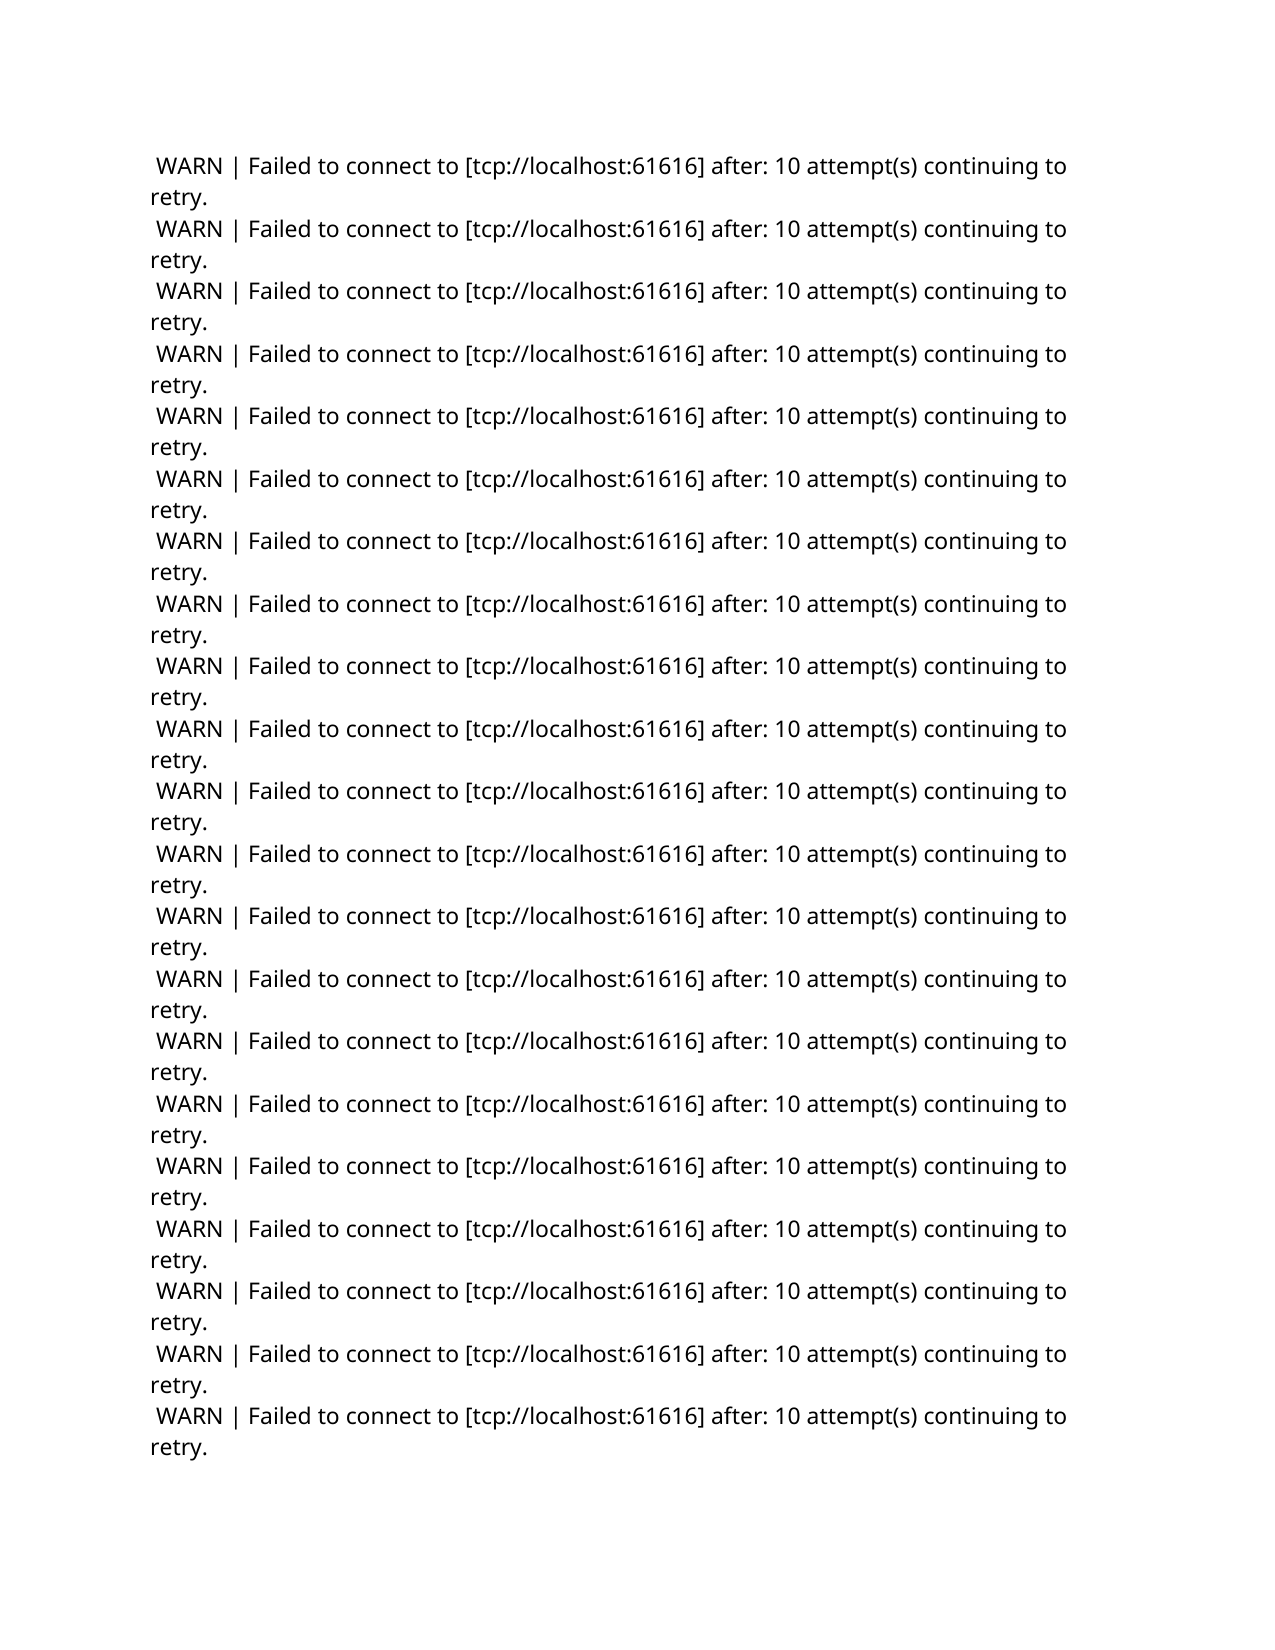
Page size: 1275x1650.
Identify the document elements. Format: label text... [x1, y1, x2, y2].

text WARN | Failed to connect to [tcp://localhost:61616] after: 10 attempt(s) continuing to retry. [150, 712, 1125, 775]
text WARN | Failed to connect to [tcp://localhost:61616] after: 10 attempt(s) continuing to retry. [150, 587, 1125, 650]
text WARN | Failed to connect to [tcp://localhost:61616] after: 10 attempt(s) continuing to retry. [150, 1275, 1125, 1337]
text WARN | Failed to connect to [tcp://localhost:61616] after: 10 attempt(s) continuing to retry. [150, 900, 1125, 962]
text WARN | Failed to connect to [tcp://localhost:61616] after: 10 attempt(s) continuing to retry. [150, 400, 1125, 462]
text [150, 1337, 1125, 1400]
text WARN | Failed to connect to [tcp://localhost:61616] after: 10 attempt(s) continuing to retry. [150, 1212, 1125, 1275]
text WARN | Failed to connect to [tcp://localhost:61616] after: 10 attempt(s) continuing to retry. [150, 337, 1125, 400]
text WARN | Failed to connect to [tcp://localhost:61616] after: 10 attempt(s) continuing to retry. [150, 1150, 1125, 1212]
text WARN | Failed to connect to [tcp://localhost:61616] after: 10 attempt(s) continuing to retry. [150, 837, 1125, 900]
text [150, 1400, 1125, 1462]
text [150, 212, 1125, 275]
text WARN | Failed to connect to [tcp://localhost:61616] after: 10 attempt(s) continuing to retry. [150, 462, 1125, 525]
text WARN | Failed to connect to [tcp://localhost:61616] after: 10 attempt(s) continuing to retry. [150, 775, 1125, 837]
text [150, 150, 1125, 212]
text WARN | Failed to connect to [tcp://localhost:61616] after: 10 attempt(s) continuing to retry. [150, 650, 1125, 712]
text WARN | Failed to connect to [tcp://localhost:61616] after: 10 attempt(s) continuing to retry. [150, 275, 1125, 337]
text WARN | Failed to connect to [tcp://localhost:61616] after: 10 attempt(s) continuing to retry. [150, 525, 1125, 587]
text WARN | Failed to connect to [tcp://localhost:61616] after: 10 attempt(s) continuing to retry. [150, 1025, 1125, 1087]
text WARN | Failed to connect to [tcp://localhost:61616] after: 10 attempt(s) continuing to retry. [150, 962, 1125, 1025]
text WARN | Failed to connect to [tcp://localhost:61616] after: 10 attempt(s) continuing to retry. [150, 1087, 1125, 1150]
